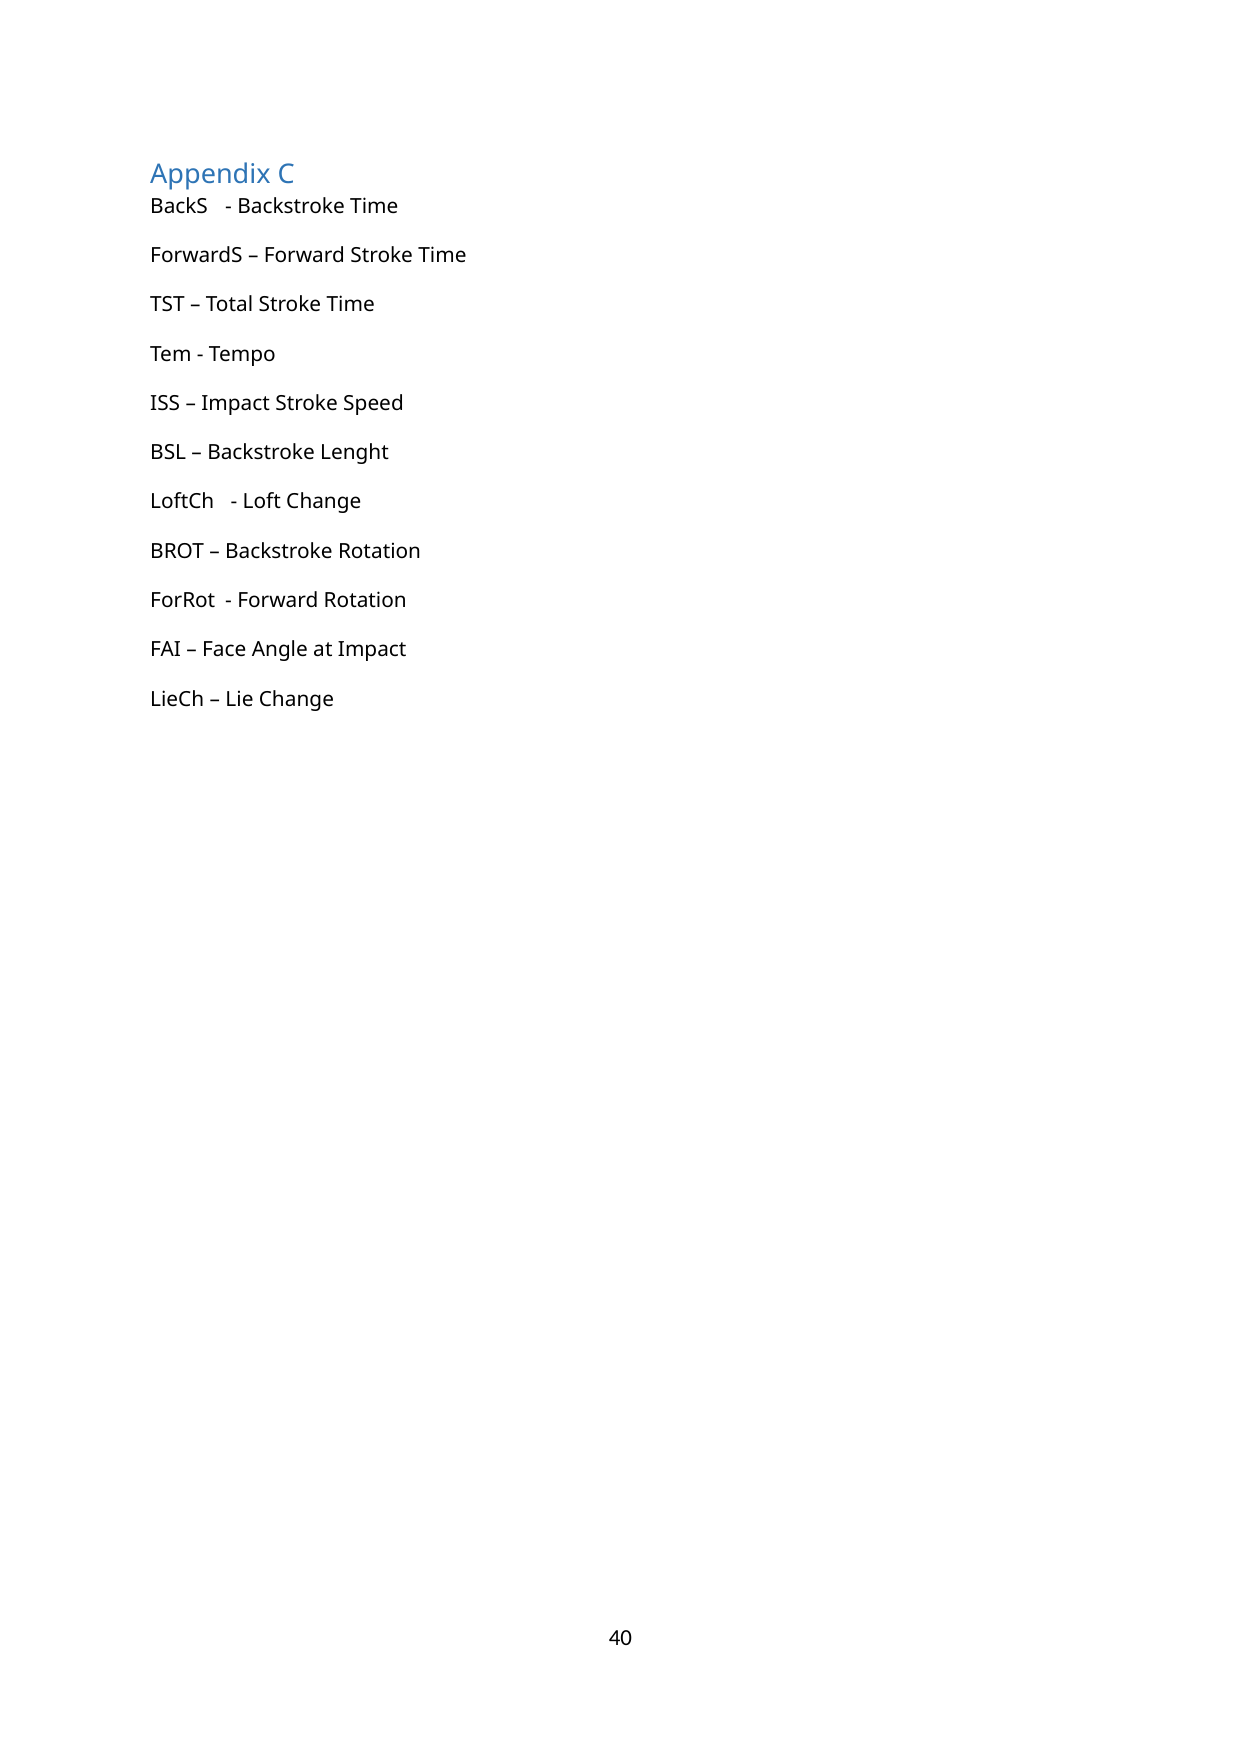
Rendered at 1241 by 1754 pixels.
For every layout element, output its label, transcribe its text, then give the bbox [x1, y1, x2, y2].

text LieCh – Lie Change [150, 684, 1090, 712]
text LoftCh - Loft Change [150, 487, 1090, 515]
text FAI – Face Angle at Impact [150, 634, 1090, 663]
text ISS – Impact Stroke Speed [150, 388, 1090, 417]
text ForRot - Forward Rotation [150, 585, 1090, 614]
subtitle Appendix C [150, 154, 1090, 191]
text TST – Total Stroke Time [150, 289, 1090, 318]
text BSL – Backstroke Lenght [150, 437, 1090, 466]
text BROT – Backstroke Rotation [150, 536, 1090, 564]
text Tem - Tempo [150, 339, 1090, 367]
text BackS - Backstroke Time [150, 191, 1090, 219]
text ForwardS – Forward Stroke Time [150, 240, 1090, 269]
